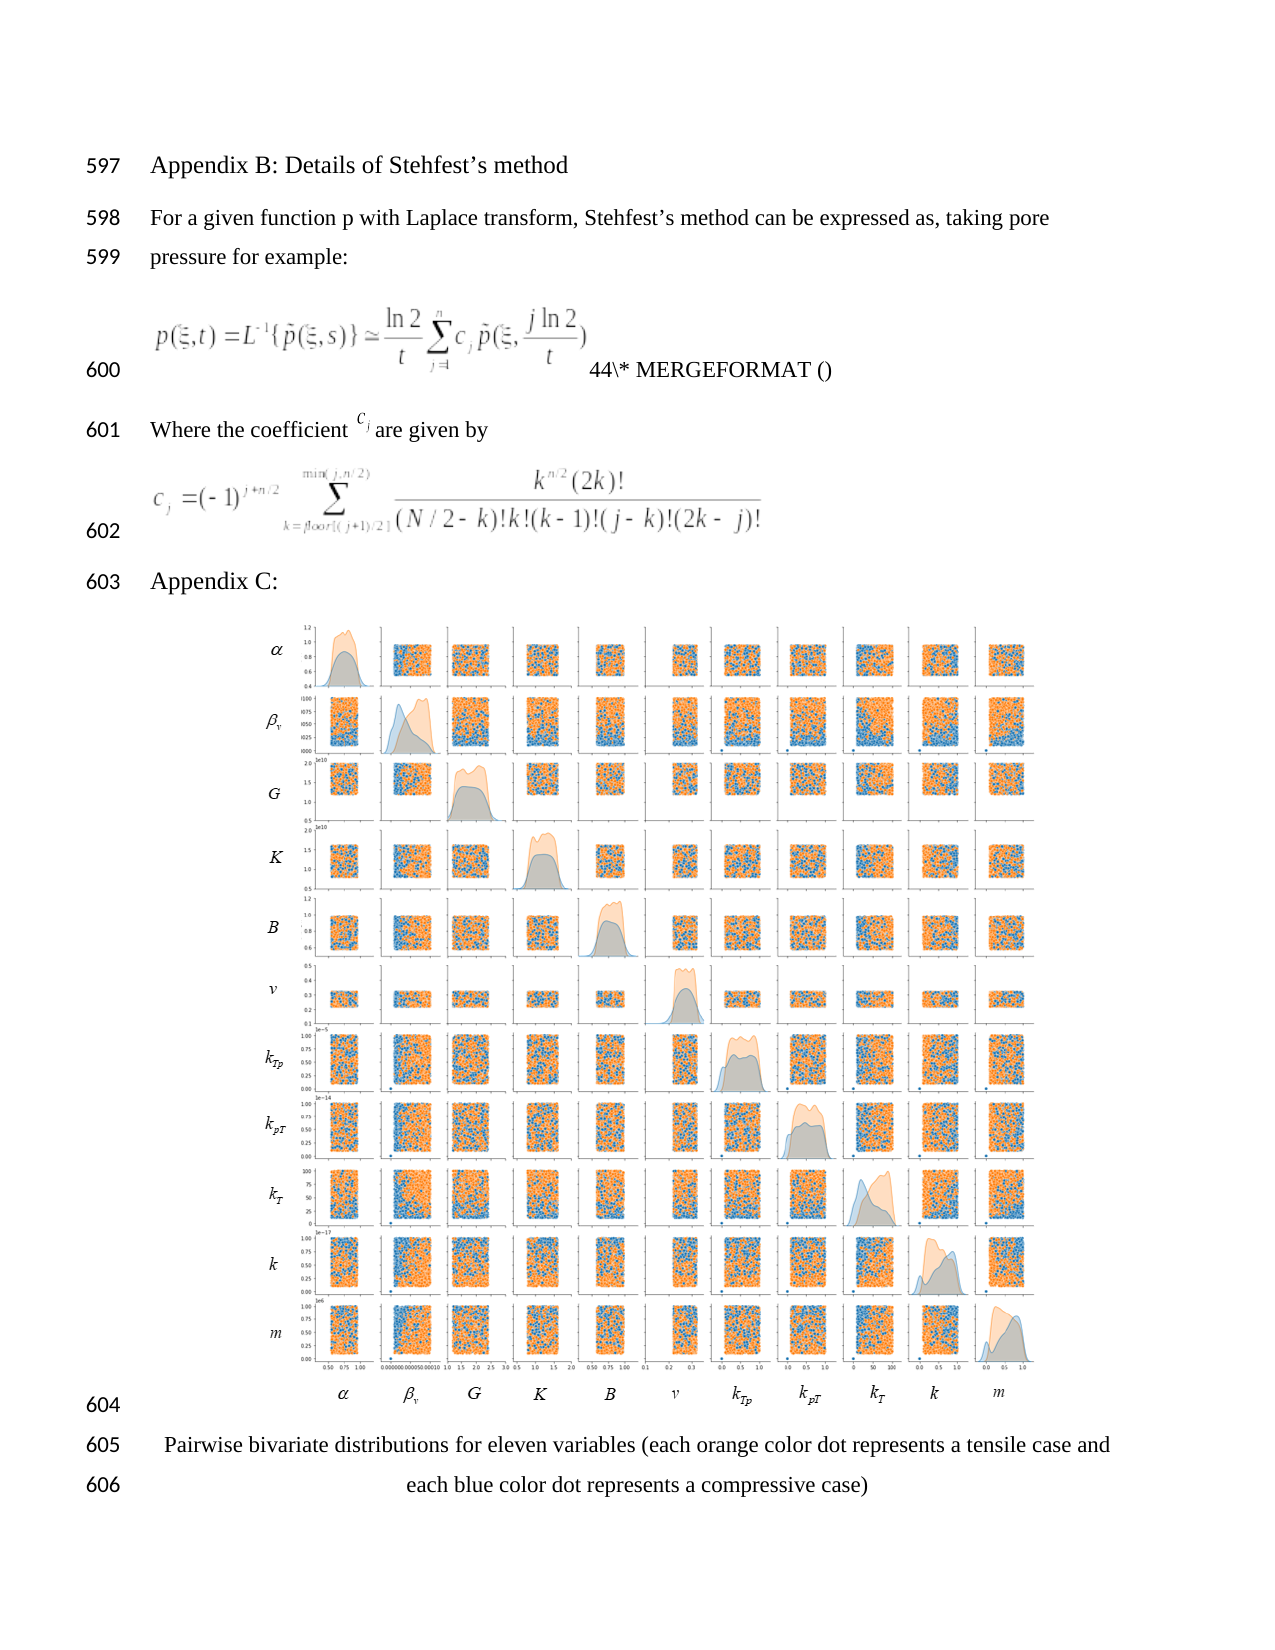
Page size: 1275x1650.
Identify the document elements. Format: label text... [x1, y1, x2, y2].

text Where the coefficient are given by [150, 401, 1125, 442]
text Appendix B: Details of Stehfest’s method [150, 150, 1125, 179]
text Pairwise bivariate distributions for eleven variables (each orange color dot represents a tensile case and each blue color dot represents a compressive case) [150, 1432, 1125, 1497]
text Appendix C: [150, 566, 1125, 595]
picture [234, 619, 1041, 1413]
text For a given function p with Laplace transform, Stehfest’s method can be expressed as, taking pore pressure for example: [150, 203, 1125, 269]
